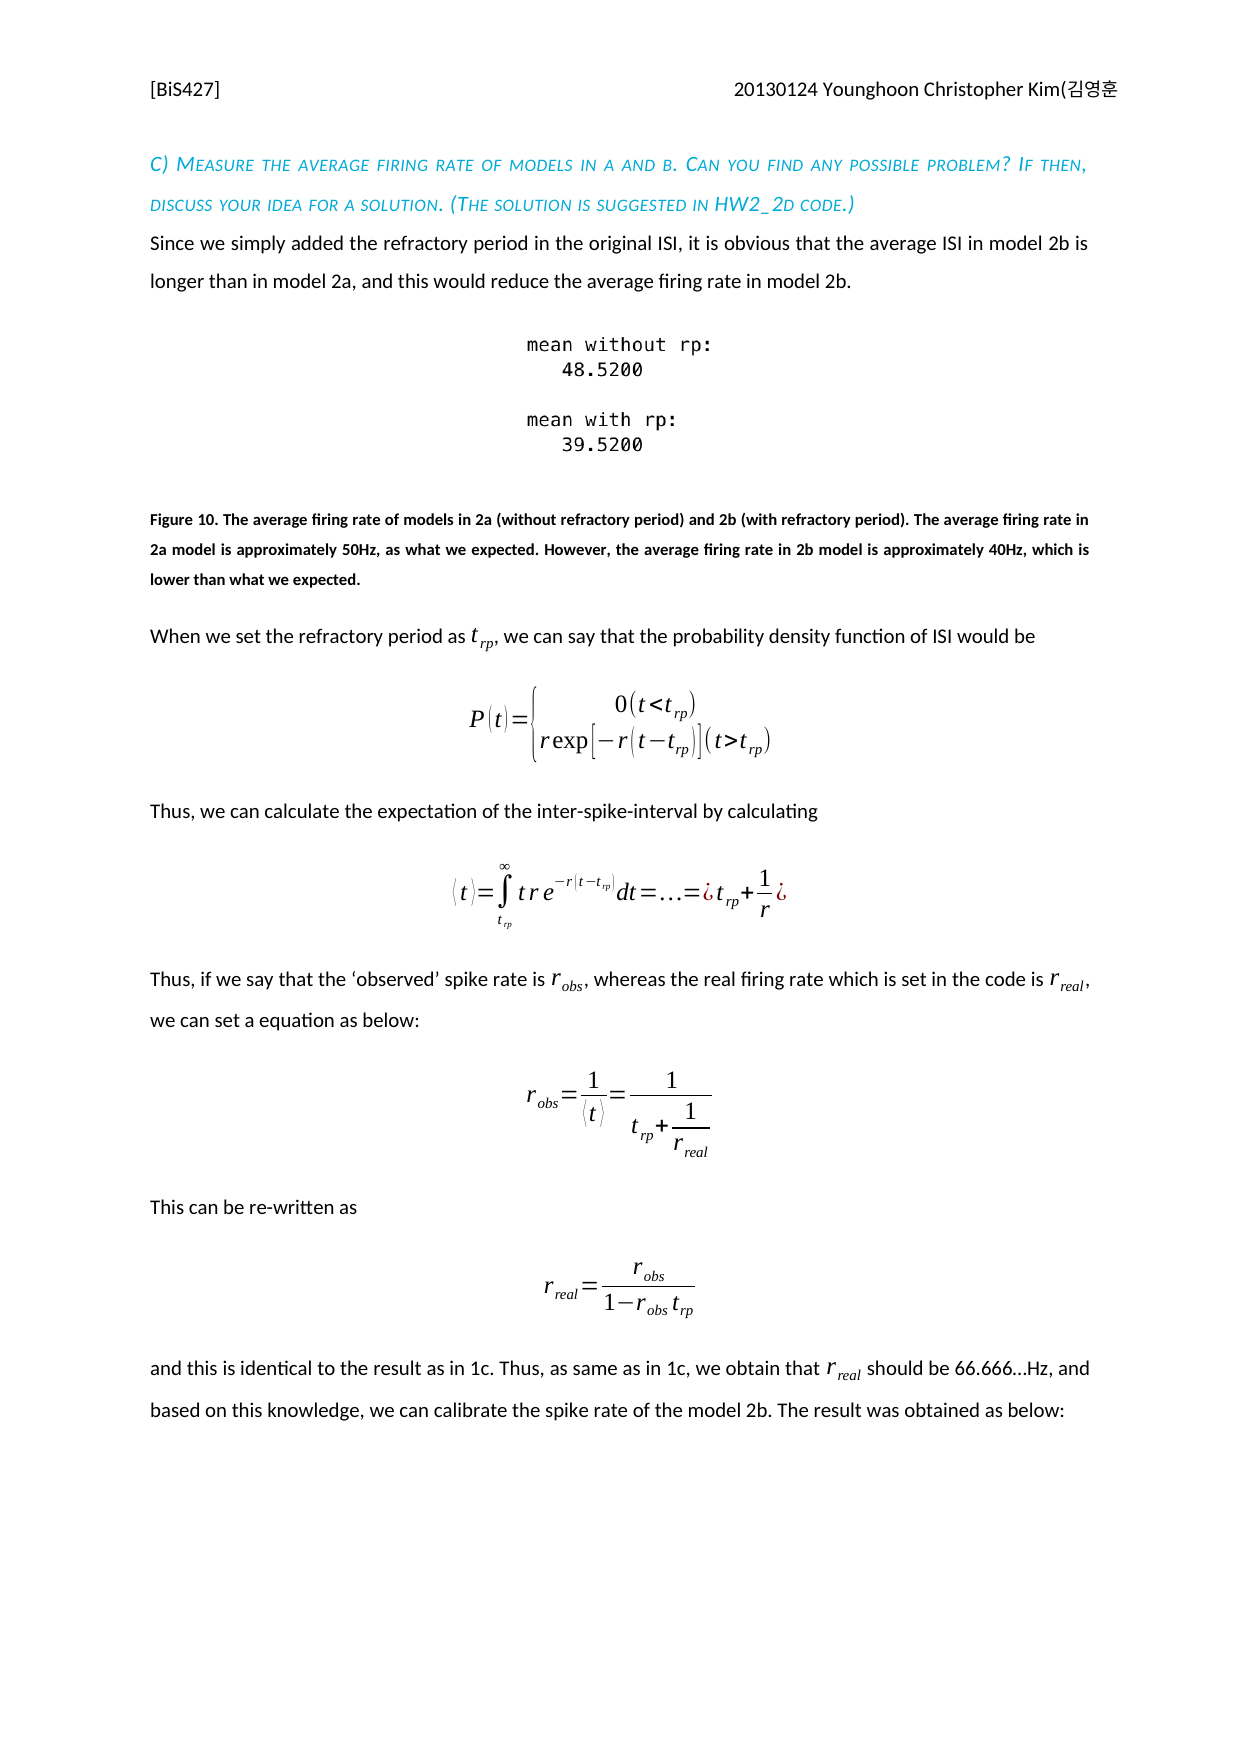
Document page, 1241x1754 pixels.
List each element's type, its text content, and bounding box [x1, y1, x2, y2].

picture [522, 327, 719, 476]
text When we set the refractory period as , we can say that the probability density function of ISI would be [150, 621, 1090, 652]
text Thus, if we say that the ‘observed’ spike rate is , whereas the real firing rate which is set in the code is , we can set a equation as below: [150, 963, 1090, 1033]
text Since we simply added the refractory period in the original ISI, it is obvious that the average ISI in model 2b is longer than in model 2a, and this would reduce the average firing rate in model 2b. [150, 230, 1090, 293]
text Thus, we can calculate the expectation of the inter-spike-interval by calculating [150, 798, 1090, 823]
text and this is identical to the result as in 1c. Thus, as same as in 1c, we obtain that should be 66.666…Hz, and based on this knowledge, we can calibrate the spike rate of the model 2b. The result was obtained as below: [150, 1353, 1090, 1422]
text This can be re-written as [150, 1194, 1090, 1219]
subtitle C) Measure the average firing rate of models in a and b. Can you find any possible problem? If then, discuss your idea for a solution. (The solution is suggested in HW2_2d code.) [150, 150, 1090, 217]
